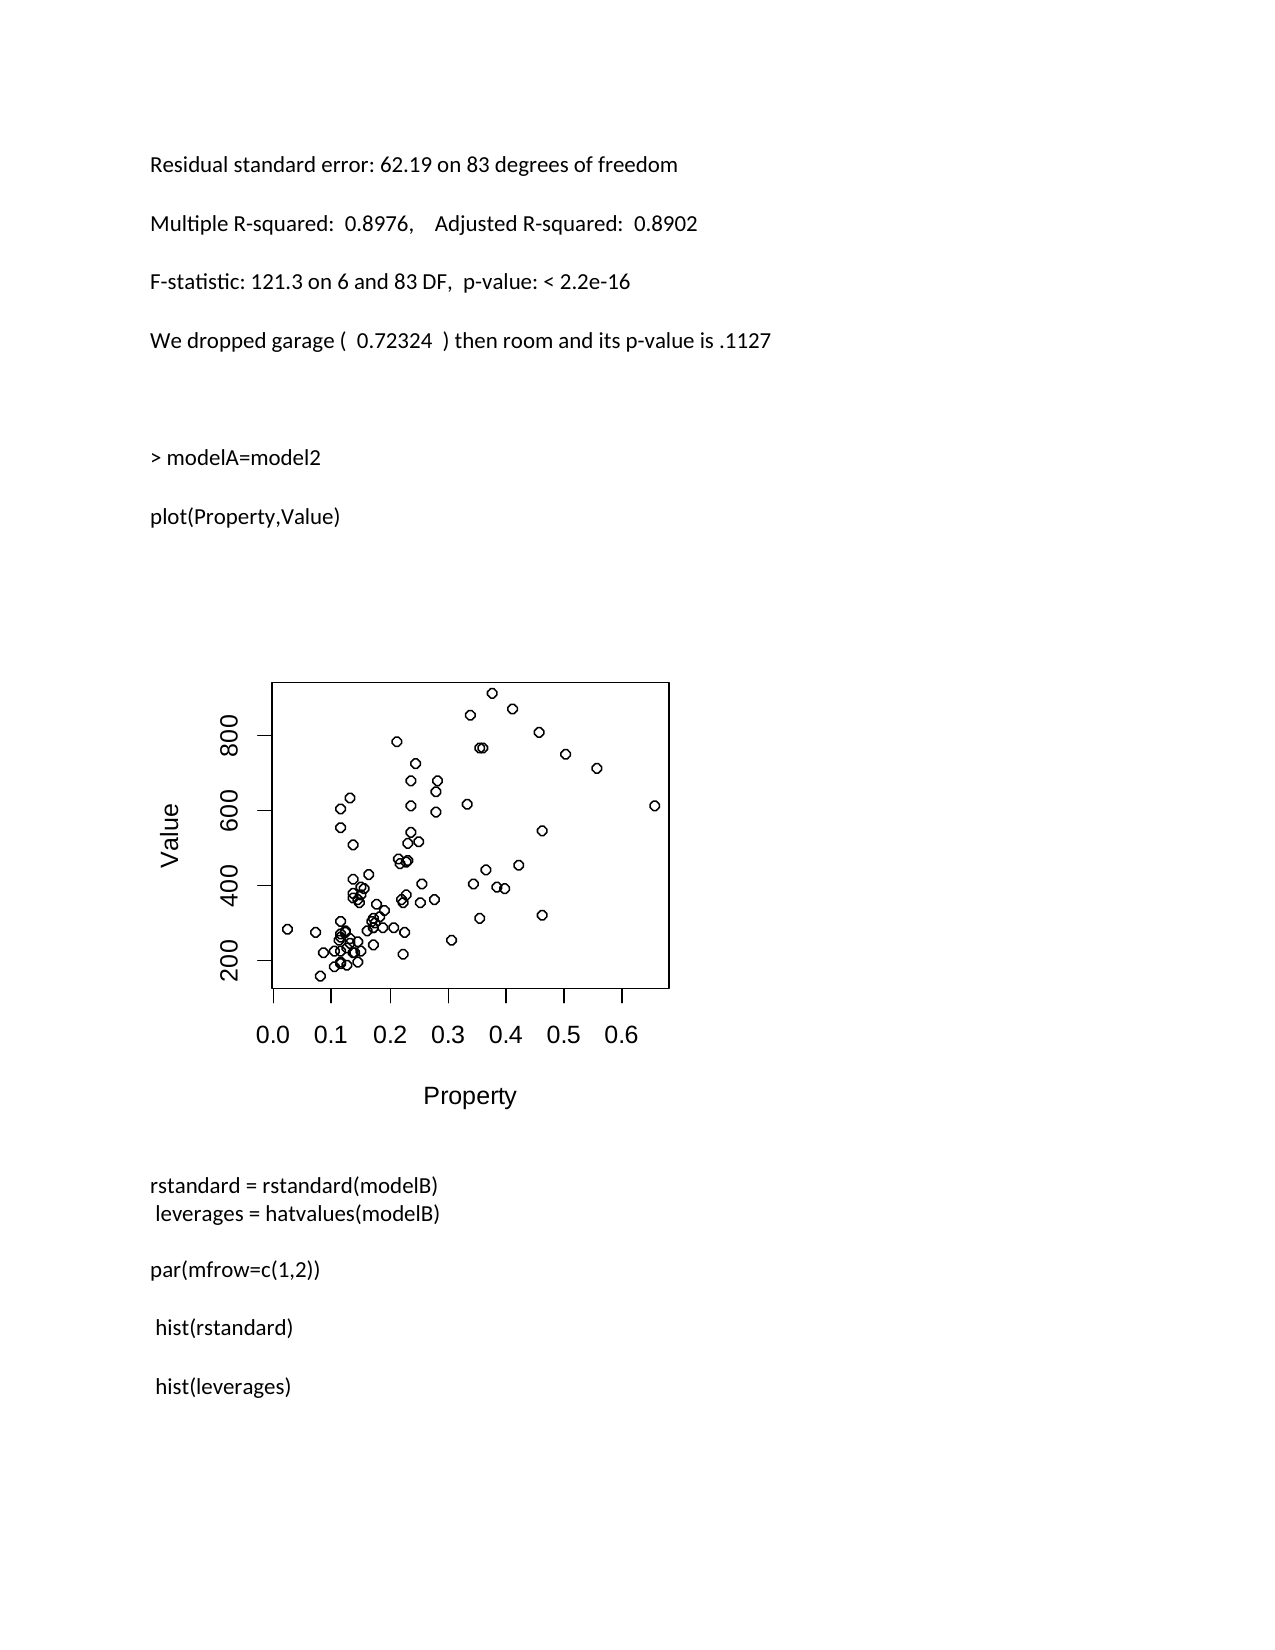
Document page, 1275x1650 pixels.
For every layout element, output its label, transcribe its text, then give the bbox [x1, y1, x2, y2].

text hist(leverages) [150, 1372, 1125, 1400]
text rstandard = rstandard(modelB) [150, 1171, 1125, 1199]
text hist(rstandard) [150, 1313, 1125, 1342]
text Multiple R-squared: 0.8976, Adjusted R-squared: 0.8902 [150, 209, 1125, 237]
text leverages = hatvalues(modelB) [150, 1199, 1125, 1255]
text par(mfrow=c(1,2)) [150, 1255, 1125, 1283]
text We dropped garage ( 0.72324 ) then room and its p-value is .1127 [150, 326, 1125, 354]
text Residual standard error: 62.19 on 83 degrees of freedom [150, 150, 1125, 178]
text plot(Property,Value) [150, 502, 1125, 530]
text > modelA=model2 [150, 443, 1125, 471]
text F-statistic: 121.3 on 6 and 83 DF, p-value: < 2.2e-16 [150, 267, 1125, 295]
